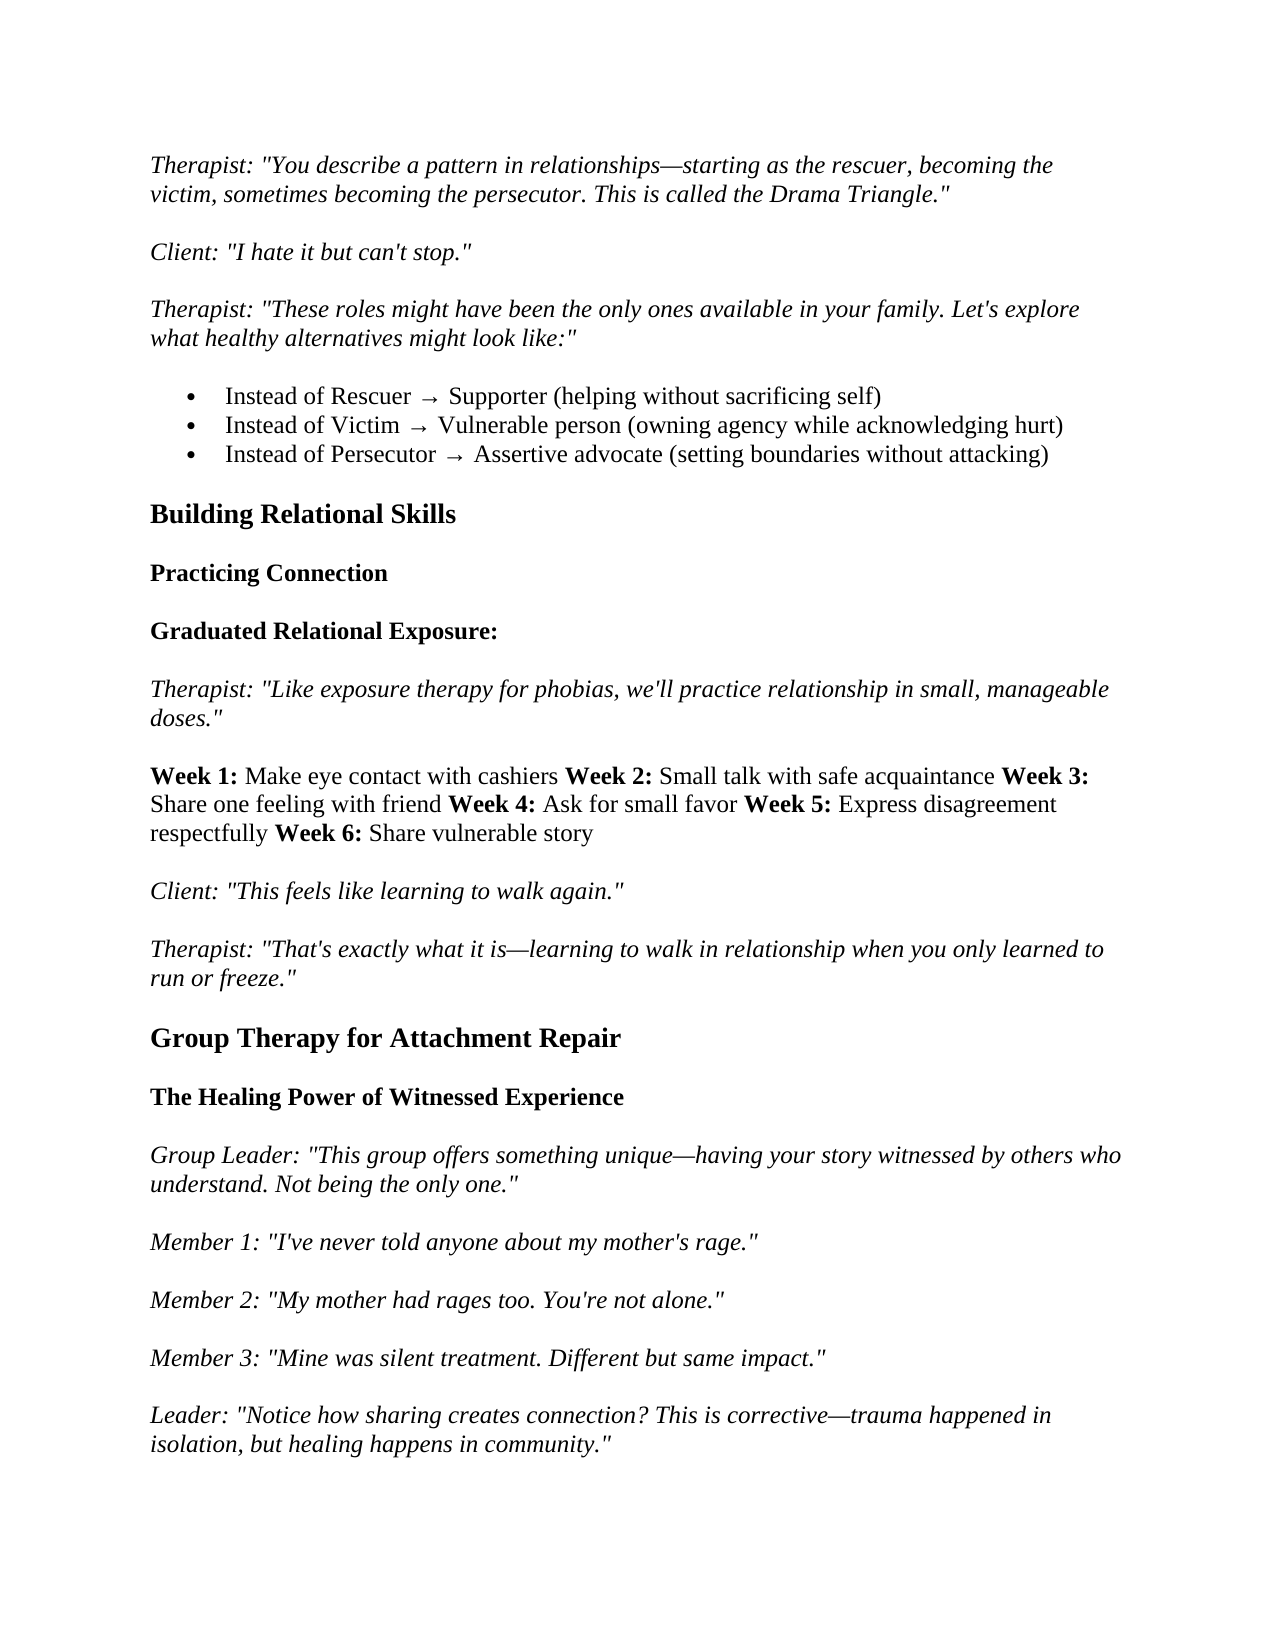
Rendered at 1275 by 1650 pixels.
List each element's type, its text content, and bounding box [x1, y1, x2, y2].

text Member 1: "I've never told anyone about my mother's rage." [150, 1227, 1125, 1256]
text Client: "I hate it but can't stop." [150, 237, 1125, 265]
text Therapist: "Like exposure therapy for phobias, we'll practice relationship in small, manageable doses." [150, 674, 1125, 732]
list Instead of Persecutor → Assertive advocate (setting boundaries without attacking) [187, 439, 1125, 467]
text Leader: "Notice how sharing creates connection? This is corrective—trauma happened in isolation, but healing happens in community." [150, 1401, 1125, 1458]
text Practicing Connection [150, 558, 1125, 587]
text Client: "This feels like learning to walk again." [150, 876, 1125, 905]
text Therapist: "These roles might have been the only ones available in your family. Let's explore what healthy alternatives might look like:" [150, 294, 1125, 352]
text Group Therapy for Attachment Repair [150, 1021, 1125, 1053]
list Instead of Victim → Vulnerable person (owning agency while acknowledging hurt) [187, 410, 1125, 439]
text Graduated Relational Exposure: [150, 616, 1125, 645]
text Week 1: Make eye contact with cashiers Week 2: Small talk with safe acquaintance Week 3: Share one feeling with friend Week 4: Ask for small favor Week 5: Express disagreement respectfully Week 6: Share vulnerable story [150, 761, 1125, 847]
text Therapist: "That's exactly what it is—learning to walk in relationship when you only learned to run or freeze." [150, 934, 1125, 992]
text The Healing Power of Witnessed Experience [150, 1082, 1125, 1111]
text Member 2: "My mother had rages too. You're not alone." [150, 1285, 1125, 1313]
list Instead of Rescuer → Supporter (helping without sacrificing self) [187, 381, 1125, 410]
text Building Relational Skills [150, 497, 1125, 529]
text Therapist: "You describe a pattern in relationships—starting as the rescuer, becoming the victim, sometimes becoming the persecutor. This is called the Drama Triangle." [150, 150, 1125, 207]
text Member 3: "Mine was silent treatment. Different but same impact." [150, 1343, 1125, 1371]
text Group Leader: "This group offers something unique—having your story witnessed by others who understand. Not being the only one." [150, 1140, 1125, 1198]
